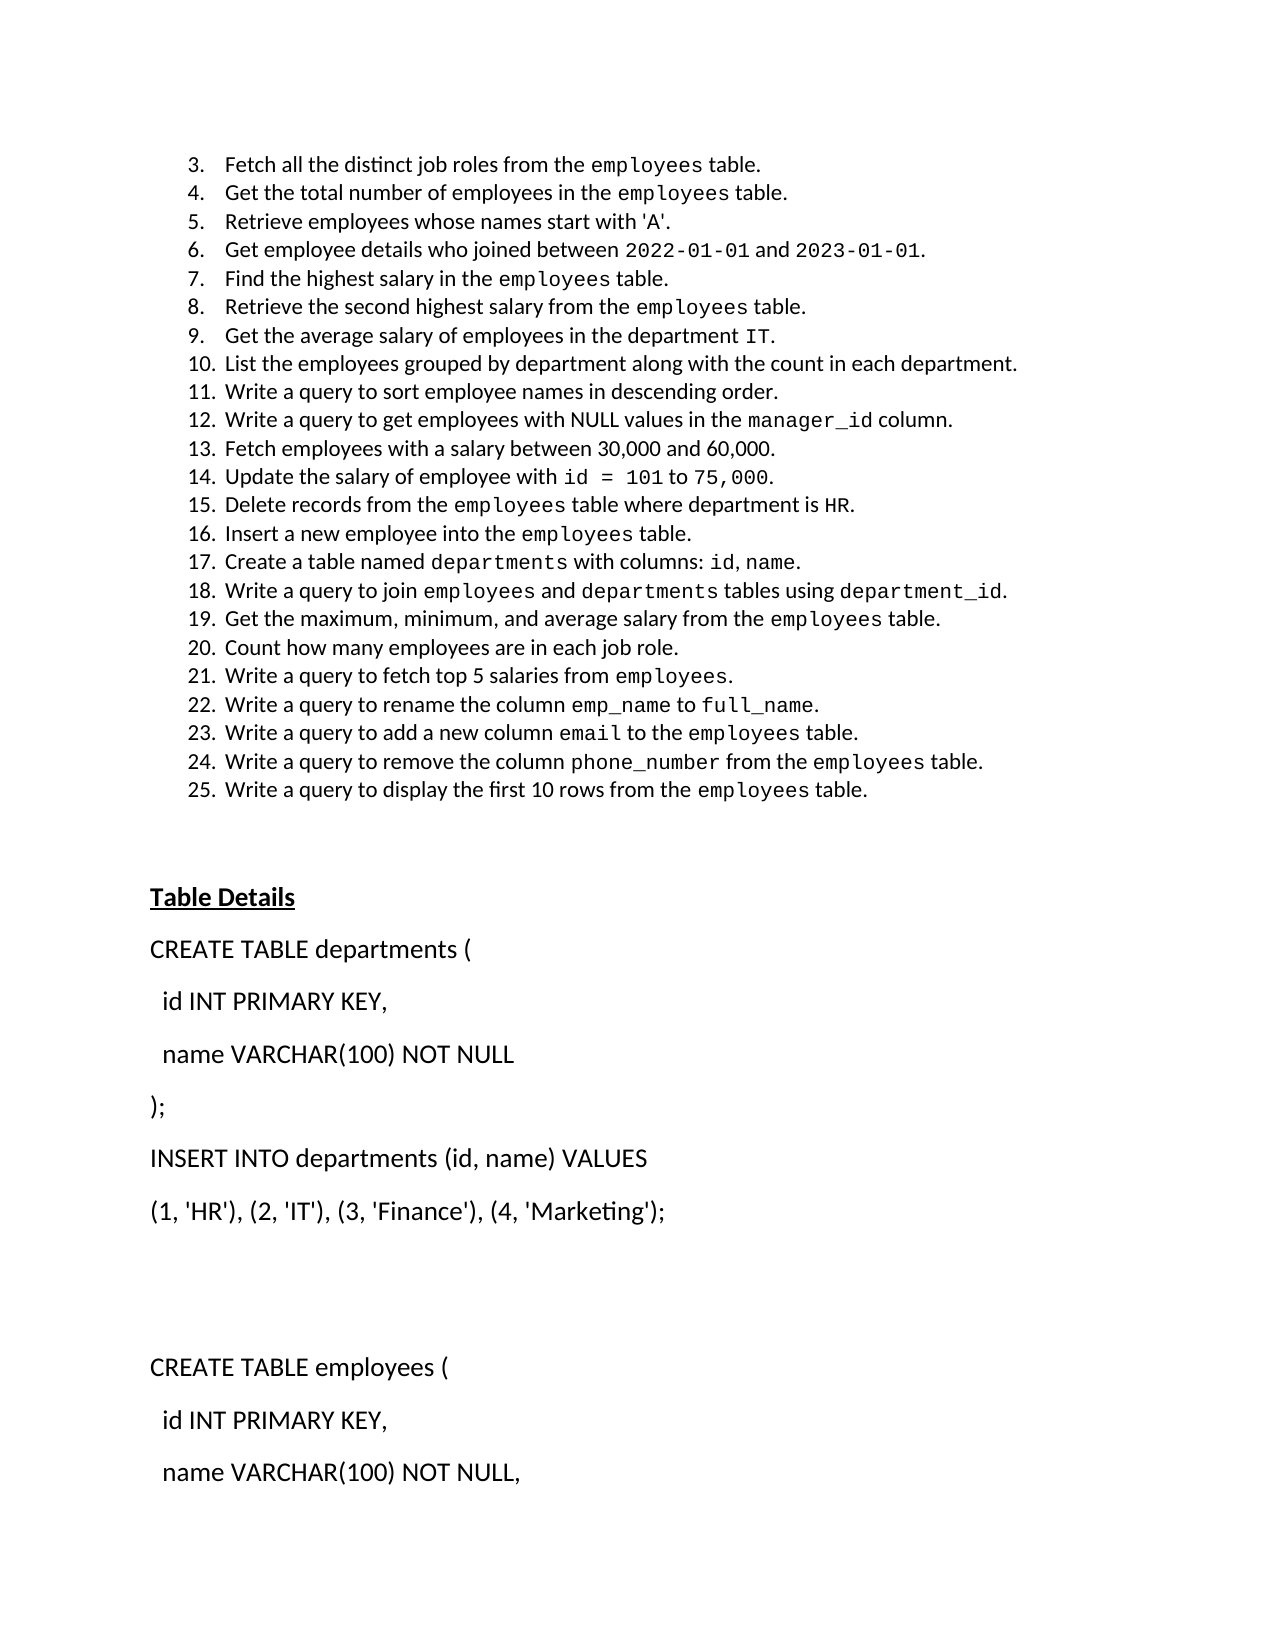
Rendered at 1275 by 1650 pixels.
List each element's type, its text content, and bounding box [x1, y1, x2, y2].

list Write a query to rename the column emp_name to full_name. [187, 690, 1125, 718]
list Write a query to get employees with NULL values in the manager_id column. [187, 405, 1125, 434]
list Insert a new employee into the employees table. [187, 519, 1125, 547]
list Write a query to fetch top 5 salaries from employees. [187, 661, 1125, 690]
list Fetch employees with a salary between 30,000 and 60,000. [187, 434, 1125, 462]
text CREATE TABLE departments ( [150, 932, 1125, 965]
list Find the highest salary in the employees table. [187, 264, 1125, 292]
text Table Details [150, 880, 1125, 913]
text (1, 'HR'), (2, 'IT'), (3, 'Finance'), (4, 'Marketing'); [150, 1194, 1125, 1227]
list List the employees grouped by department along with the count in each department. [187, 349, 1125, 377]
list Write a query to sort employee names in descending order. [187, 377, 1125, 405]
list Count how many employees are in each job role. [187, 633, 1125, 661]
list Delete records from the employees table where department is HR. [187, 490, 1125, 519]
list Write a query to add a new column email to the employees table. [187, 718, 1125, 747]
list Update the salary of employee with id = 101 to 75,000. [187, 462, 1125, 490]
list Get the total number of employees in the employees table. [187, 178, 1125, 207]
text CREATE TABLE employees ( [150, 1351, 1125, 1383]
text INSERT INTO departments (id, name) VALUES [150, 1141, 1125, 1174]
list Retrieve employees whose names start with 'A'. [187, 207, 1125, 235]
list Create a table named departments with columns: id, name. [187, 547, 1125, 576]
list Get employee details who joined between 2022-01-01 and 2023-01-01. [187, 235, 1125, 264]
list Get the maximum, minimum, and average salary from the employees table. [187, 604, 1125, 633]
list Get the average salary of employees in the department IT. [187, 321, 1125, 349]
list Fetch all the distinct job roles from the employees table. [187, 150, 1125, 178]
text id INT PRIMARY KEY, [150, 984, 1125, 1017]
text id INT PRIMARY KEY, [150, 1403, 1125, 1436]
list Retrieve the second highest salary from the employees table. [187, 292, 1125, 321]
list Write a query to join employees and departments tables using department_id. [187, 576, 1125, 604]
text name VARCHAR(100) NOT NULL, [150, 1455, 1125, 1488]
text name VARCHAR(100) NOT NULL [150, 1037, 1125, 1070]
text ); [150, 1089, 1125, 1122]
list Write a query to display the first 10 rows from the employees table. [187, 775, 1125, 804]
list Write a query to remove the column phone_number from the employees table. [187, 747, 1125, 775]
